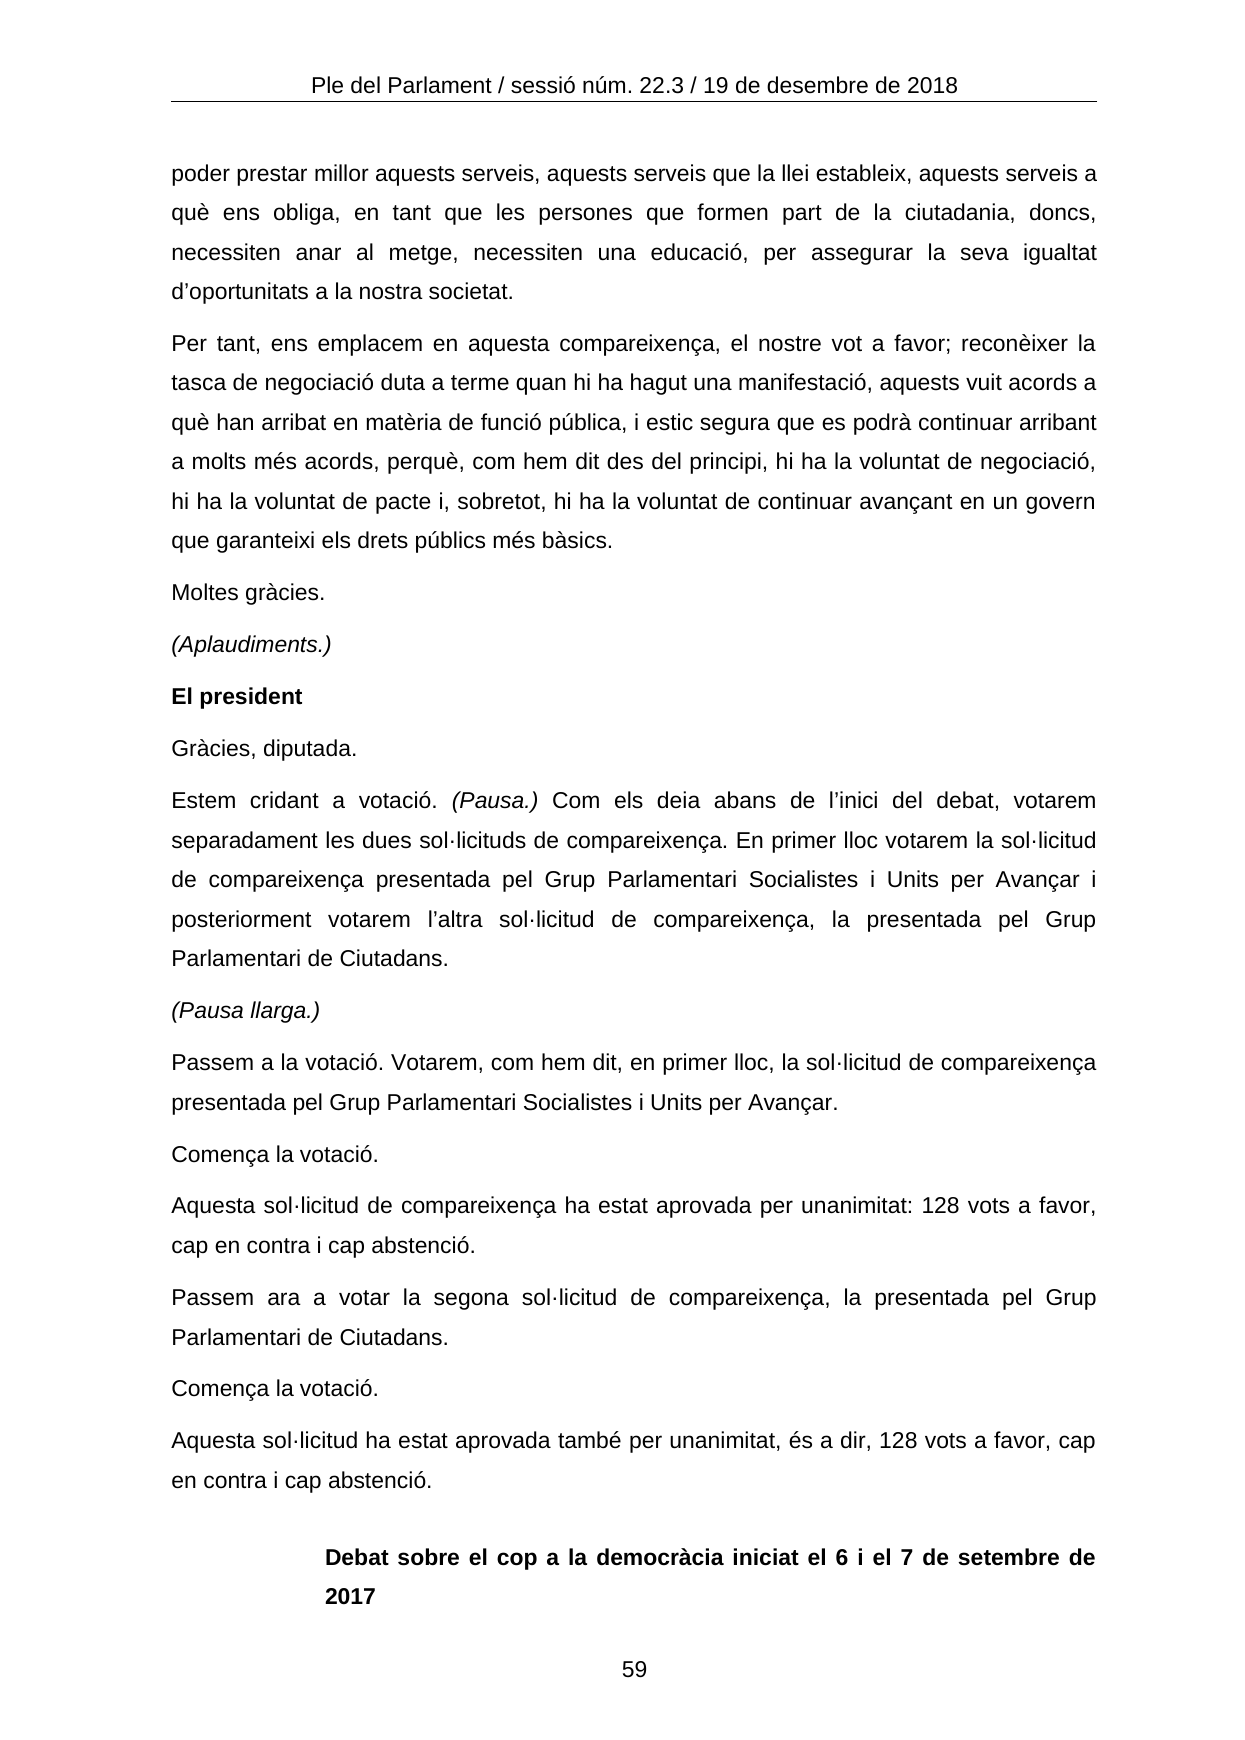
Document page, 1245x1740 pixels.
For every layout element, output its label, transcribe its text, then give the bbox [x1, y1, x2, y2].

text Aquesta sol·licitud de compareixença ha estat aprovada per unanimitat: 128 vots a favor, cap en contra i cap abstenció. [171, 1192, 1097, 1258]
text Estem cridant a votació. (Pausa.) Com els deia abans de l’inici del debat, votarem separadament les dues sol·licituds de compareixença. En primer lloc votarem la sol·licitud de compareixença presentada pel Grup Parlamentari Socialistes i Units per Avançar i posteriorment votarem l’altra sol·licitud de compareixença, la presentada pel Grup Parlamentari de Ciutadans. [171, 787, 1097, 971]
text Gràcies, diputada. [171, 735, 1097, 762]
text Per tant, ens emplacem en aquesta compareixença, el nostre vot a favor; reconèixer la tasca de negociació duta a terme quan hi ha hagut una manifestació, aquests vuit acords a què han arribat en matèria de funció pública, i estic segura que es podrà continuar arribant a molts més acords, perquè, com hem dit des del principi, hi ha la voluntat de negociació, hi ha la voluntat de pacte i, sobretot, hi ha la voluntat de continuar avançant en un govern que garanteixi els drets públics més bàsics. [171, 330, 1097, 554]
text (Aplaudiments.) [171, 631, 1097, 658]
text Passem a la votació. Votarem, com hem dit, en primer lloc, la sol·licitud de compareixença presentada pel Grup Parlamentari Socialistes i Units per Avançar. [171, 1049, 1097, 1115]
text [171, 159, 1097, 304]
text Moltes gràcies. [171, 579, 1097, 606]
text Debat sobre el cop a la democràcia iniciat el 6 i el 7 de setembre de 2017 [325, 1544, 1097, 1610]
text Comença la votació. [171, 1375, 1097, 1402]
text Passem ara a votar la segona sol·licitud de compareixença, la presentada pel Grup Parlamentari de Ciutadans. [171, 1284, 1097, 1350]
text Aquesta sol·licitud ha estat aprovada també per unanimitat, és a dir, 128 vots a favor, cap en contra i cap abstenció. [171, 1427, 1097, 1493]
text (Pausa llarga.) [171, 997, 1097, 1023]
text Comença la votació. [171, 1141, 1097, 1167]
text El president [171, 683, 1097, 709]
